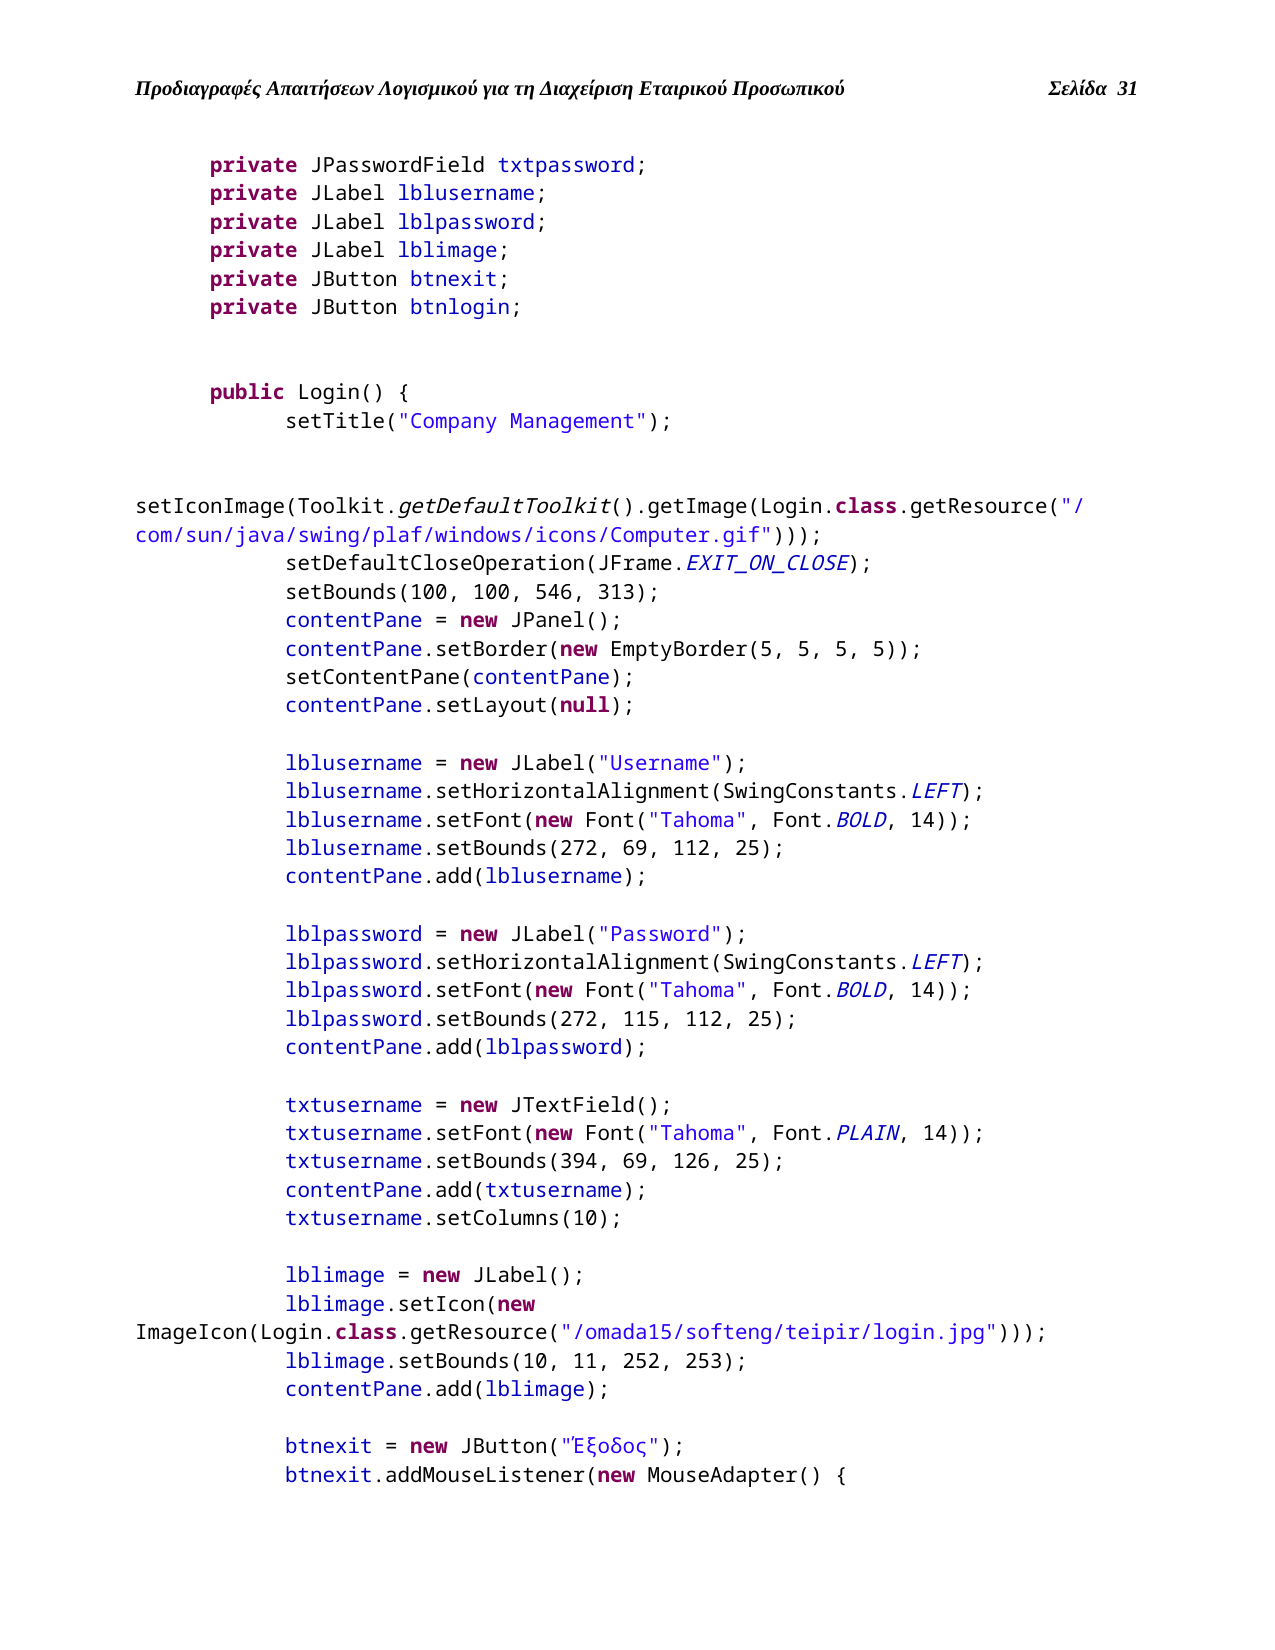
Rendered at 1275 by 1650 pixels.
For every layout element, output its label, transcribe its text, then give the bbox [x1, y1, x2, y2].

text lblpassword.setHorizontalAlignment(SwingConstants.LEFT); [135, 947, 1137, 976]
text btnexit = new JButton("Έξοδος"); [135, 1432, 1137, 1460]
text contentPane.add(lblusername); [135, 862, 1137, 890]
text contentPane.add(lblimage); [135, 1374, 1137, 1403]
text contentPane = new JPanel(); [135, 605, 1137, 634]
text private JButton btnlogin; [135, 292, 1137, 321]
text setContentPane(contentPane); [135, 662, 1137, 691]
text txtusername.setBounds(394, 69, 126, 25); [135, 1147, 1137, 1175]
text lblusername = new JLabel("Username"); [135, 748, 1137, 776]
text private JLabel lblpassword; [135, 207, 1137, 235]
text lblpassword = new JLabel("Password"); [135, 919, 1137, 947]
text public Login() { [135, 377, 1137, 406]
text txtusername.setColumns(10); [135, 1203, 1137, 1232]
text contentPane.setBorder(new EmptyBorder(5, 5, 5, 5)); [135, 634, 1137, 662]
text lblimage = new JLabel(); [135, 1261, 1137, 1289]
text private JLabel lblimage; [135, 235, 1137, 264]
text contentPane.setLayout(null); [135, 691, 1137, 719]
text txtusername = new JTextField(); [135, 1090, 1137, 1118]
text btnexit.addMouseListener(new MouseAdapter() { [135, 1460, 1137, 1488]
text setTitle("Company Management"); [135, 406, 1137, 434]
text lblusername.setBounds(272, 69, 112, 25); [135, 833, 1137, 862]
text lblpassword.setFont(new Font("Tahoma", Font.BOLD, 14)); [135, 976, 1137, 1004]
text contentPane.add(txtusername); [135, 1175, 1137, 1203]
text txtusername.setFont(new Font("Tahoma", Font.PLAIN, 14)); [135, 1118, 1137, 1147]
text contentPane.add(lblpassword); [135, 1032, 1137, 1061]
text lblusername.setFont(new Font("Tahoma", Font.BOLD, 14)); [135, 805, 1137, 833]
text lblimage.setBounds(10, 11, 252, 253); [135, 1346, 1137, 1374]
text private JButton btnexit; [135, 264, 1137, 292]
text setBounds(100, 100, 546, 313); [135, 577, 1137, 605]
text private JLabel lblusername; [135, 178, 1137, 207]
text lblpassword.setBounds(272, 115, 112, 25); [135, 1004, 1137, 1032]
text setDefaultCloseOperation(JFrame.EXIT_ON_CLOSE); [135, 548, 1137, 577]
text private JPasswordField txtpassword; [135, 150, 1137, 178]
text lblimage.setIcon(new ImageIcon(Login.class.getResource("/omada15/softeng/teipir/login.jpg"))); [135, 1289, 1137, 1346]
text lblusername.setHorizontalAlignment(SwingConstants.LEFT); [135, 776, 1137, 805]
text setIconImage(Toolkit.getDefaultToolkit().getImage(Login.class.getResource("/com/sun/java/swing/plaf/windows/icons/Computer.gif"))); [135, 434, 1137, 548]
